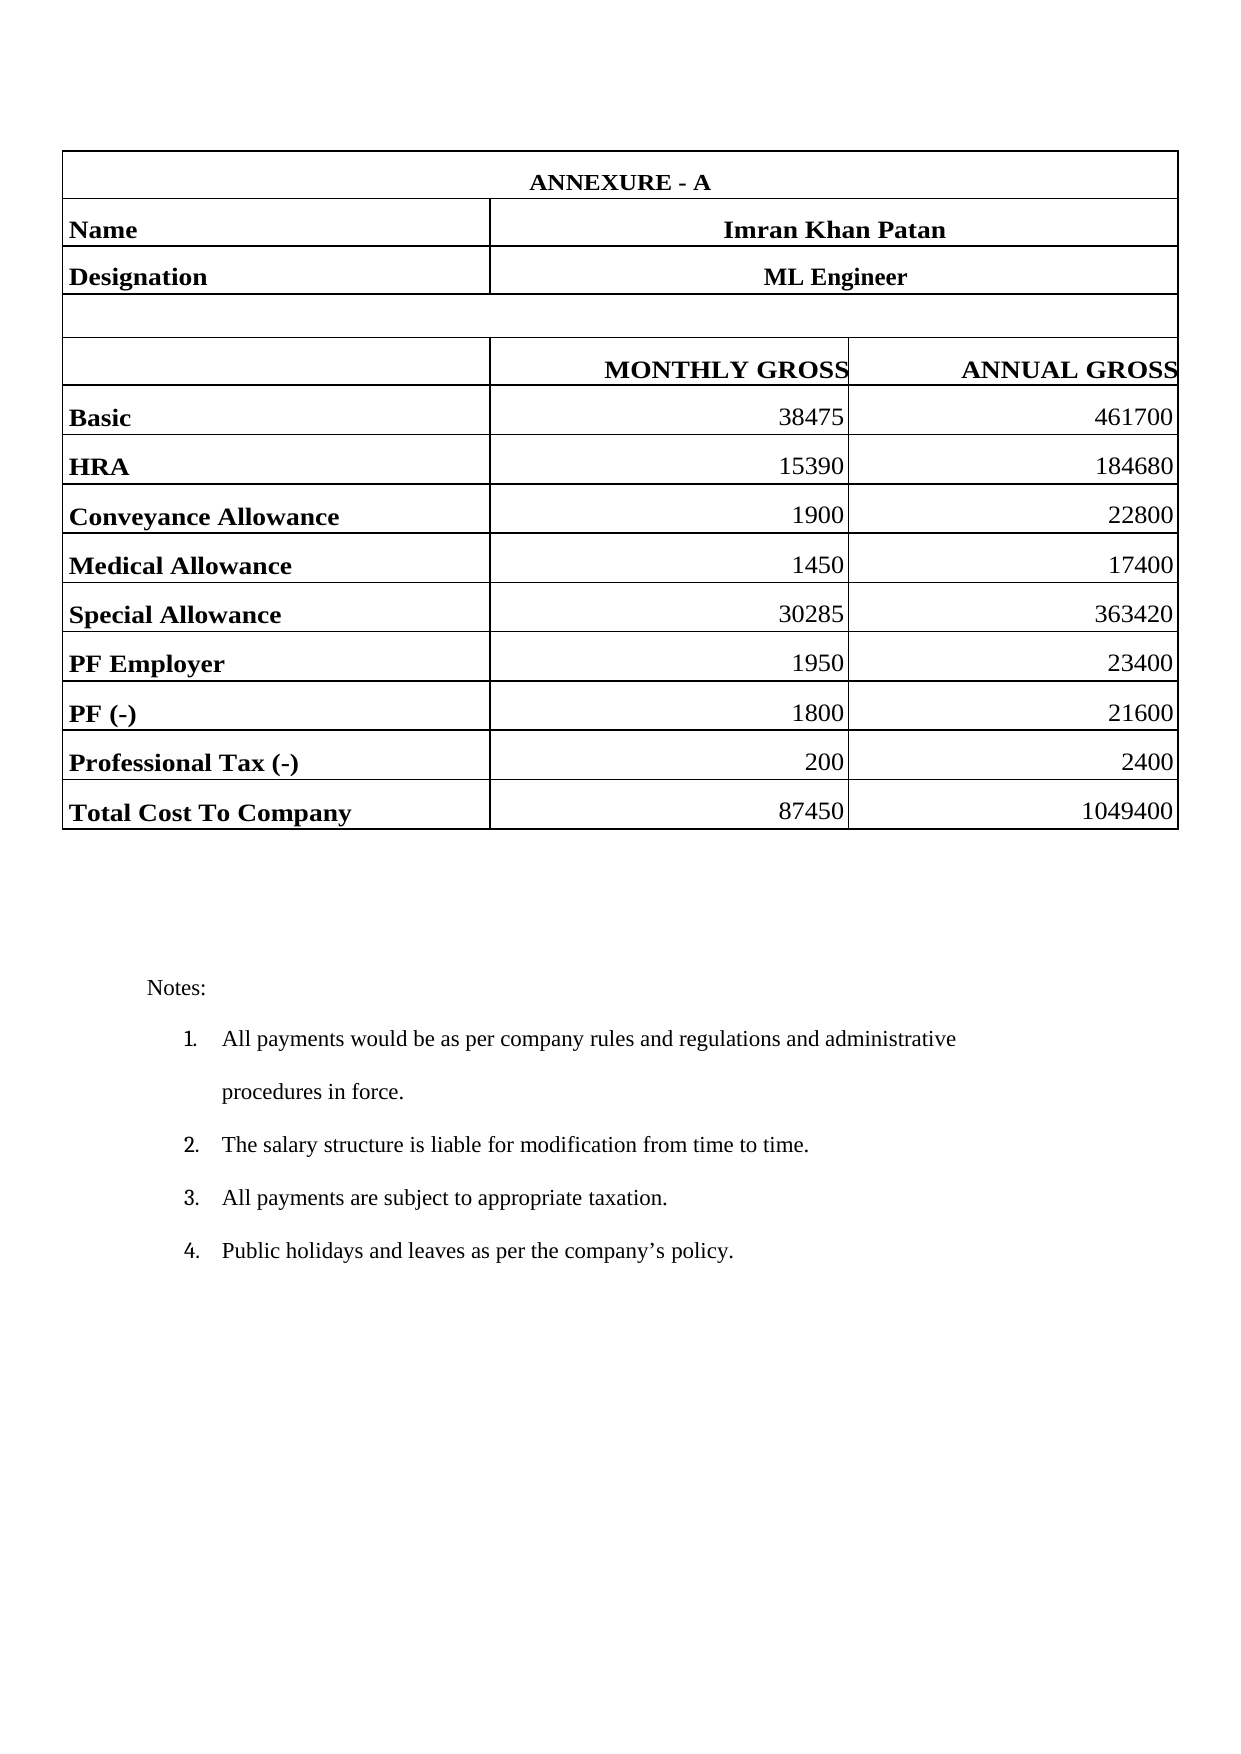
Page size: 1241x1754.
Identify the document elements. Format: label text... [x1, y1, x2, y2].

table_cell PF Employer [63, 632, 489, 680]
table_cell 30285 [491, 583, 848, 631]
table_cell [63, 295, 1177, 337]
table_cell 363420 [849, 583, 1177, 631]
table_cell Basic [63, 386, 489, 434]
table_cell 1950 [491, 632, 848, 680]
table_cell ML Engineer [491, 247, 1177, 293]
table_cell [63, 338, 489, 384]
table_cell 21600 [849, 682, 1177, 729]
table_cell 23400 [849, 632, 1177, 680]
table_cell Special Allowance [63, 583, 489, 631]
table_cell Total Cost To Company [63, 780, 489, 828]
table_cell 1450 [491, 534, 848, 582]
table_cell 15390 [491, 435, 848, 483]
table_cell 22800 [849, 485, 1177, 532]
table_cell 38475 [491, 386, 848, 434]
table_cell 87450 [491, 780, 848, 828]
table_cell 17400 [849, 534, 1177, 582]
list All payments are subject to appropriate taxation. [184, 1184, 1181, 1212]
table_cell HRA [63, 435, 489, 483]
table_cell Imran Khan Patan [491, 199, 1177, 245]
list The salary structure is liable for modification from time to time. [184, 1131, 1181, 1158]
text Notes: [147, 973, 1181, 1000]
table_cell MONTHLY GROSS [491, 338, 848, 384]
list All payments would be as per company rules and regulations and administrative procedures in force. [184, 1025, 988, 1104]
list Public holidays and leaves as per the company’s policy. [184, 1237, 1181, 1264]
table_cell Professional Tax (-) [63, 731, 489, 779]
table_cell 1900 [491, 485, 848, 532]
table_cell Designation [63, 247, 489, 293]
table_cell 1049400 [849, 780, 1177, 828]
table_cell 2400 [849, 731, 1177, 779]
table_cell 461700 [849, 386, 1177, 434]
table_cell Name [63, 199, 489, 245]
table_cell 184680 [849, 435, 1177, 483]
table_cell PF (-) [63, 682, 489, 729]
table_cell 1800 [491, 682, 848, 729]
table_cell 200 [491, 731, 848, 779]
table_cell Conveyance Allowance [63, 485, 489, 532]
table_cell Medical Allowance [63, 534, 489, 582]
table_cell ANNUAL GROSS [849, 338, 1177, 384]
table_header ANNEXURE - A [63, 152, 1177, 198]
